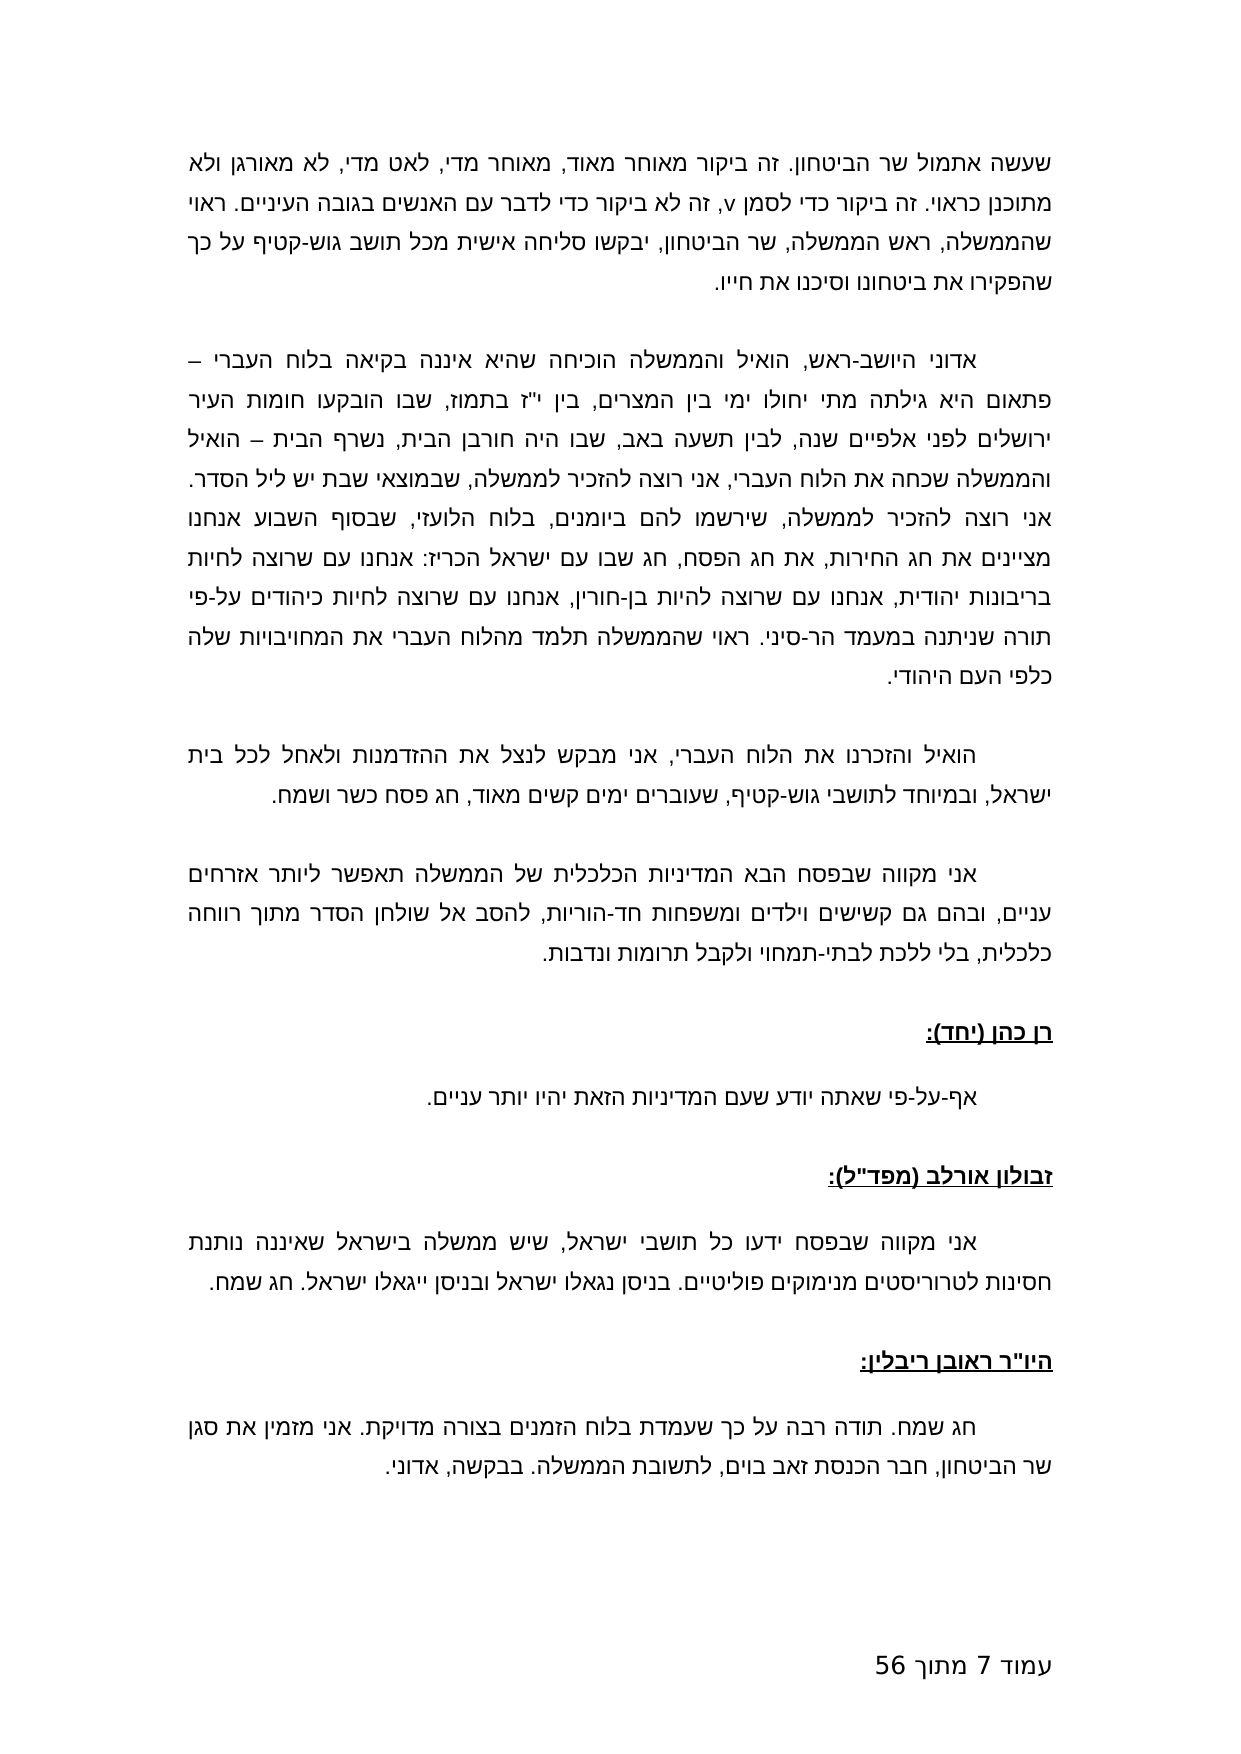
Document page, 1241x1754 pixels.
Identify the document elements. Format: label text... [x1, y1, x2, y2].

text היו"ר ראובן ריבלין: [187, 1348, 1053, 1374]
text אף-על-פי שאתה יודע שעם המדיניות הזאת יהיו יותר עניים. [187, 1084, 1053, 1111]
text אדוני היושב-ראש, הואיל והממשלה הוכיחה שהיא איננה בקיאה בלוח העברי –פתאום היא גילתה מתי יחולו ימי בין המצרים, בין י"ז בתמוז, שבו הובקעו חומות העיר ירושלים לפני אלפיים שנה, לבין תשעה באב, שבו היה חורבן הבית, נשרף הבית – הואיל והממשלה שכחה את הלוח העברי, אני רוצה להזכיר לממשלה, שבמוצאי שבת יש ליל הסדר. אני רוצה להזכיר לממשלה, שירשמו להם ביומנים, בלוח הלועזי, שבסוף השבוע אנחנו מציינים את חג החירות, את חג הפסח, חג שבו עם ישראל הכריז: אנחנו עם שרוצה לחיות בריבונות יהודית, אנחנו עם שרוצה להיות בן-חורין, אנחנו עם שרוצה לחיות כיהודים על-פי תורה שניתנה במעמד הר-סיני. ראוי שהממשלה תלמד מהלוח העברי את המחויבויות שלה כלפי העם היהודי. [187, 347, 1053, 689]
text הואיל והזכרנו את הלוח העברי, אני מבקש לנצל את ההזדמנות ולאחל לכל בית ישראל, ובמיוחד לתושבי גוש-קטיף, שעוברים ימים קשים מאוד, חג פסח כשר ושמח. [187, 742, 1053, 808]
text אני מקווה שבפסח ידעו כל תושבי ישראל, שיש ממשלה בישראל שאיננה נותנת חסינות לטרוריסטים מנימוקים פוליטיים. בניסן נגאלו ישראל ובניסן ייגאלו ישראל. חג שמח. [187, 1229, 1053, 1295]
text רן כהן (יחד): [187, 1018, 1053, 1045]
text חג שמח. תודה רבה על כך שעמדת בלוח הזמנים בצורה מדויקת. אני מזמין את סגן שר הביטחון, חבר הכנסת זאב בוים, לתשובת הממשלה. בבקשה, אדוני. [187, 1413, 1053, 1479]
text זבולון אורלב (מפד"ל): [187, 1163, 1053, 1190]
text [187, 150, 1053, 295]
text אני מקווה שבפסח הבא המדיניות הכלכלית של הממשלה תאפשר ליותר אזרחים עניים, ובהם גם קשישים וילדים ומשפחות חד-הוריות, להסב אל שולחן הסדר מתוך רווחה כלכלית, בלי ללכת לבתי-תמחוי ולקבל תרומות ונדבות. [187, 861, 1053, 966]
